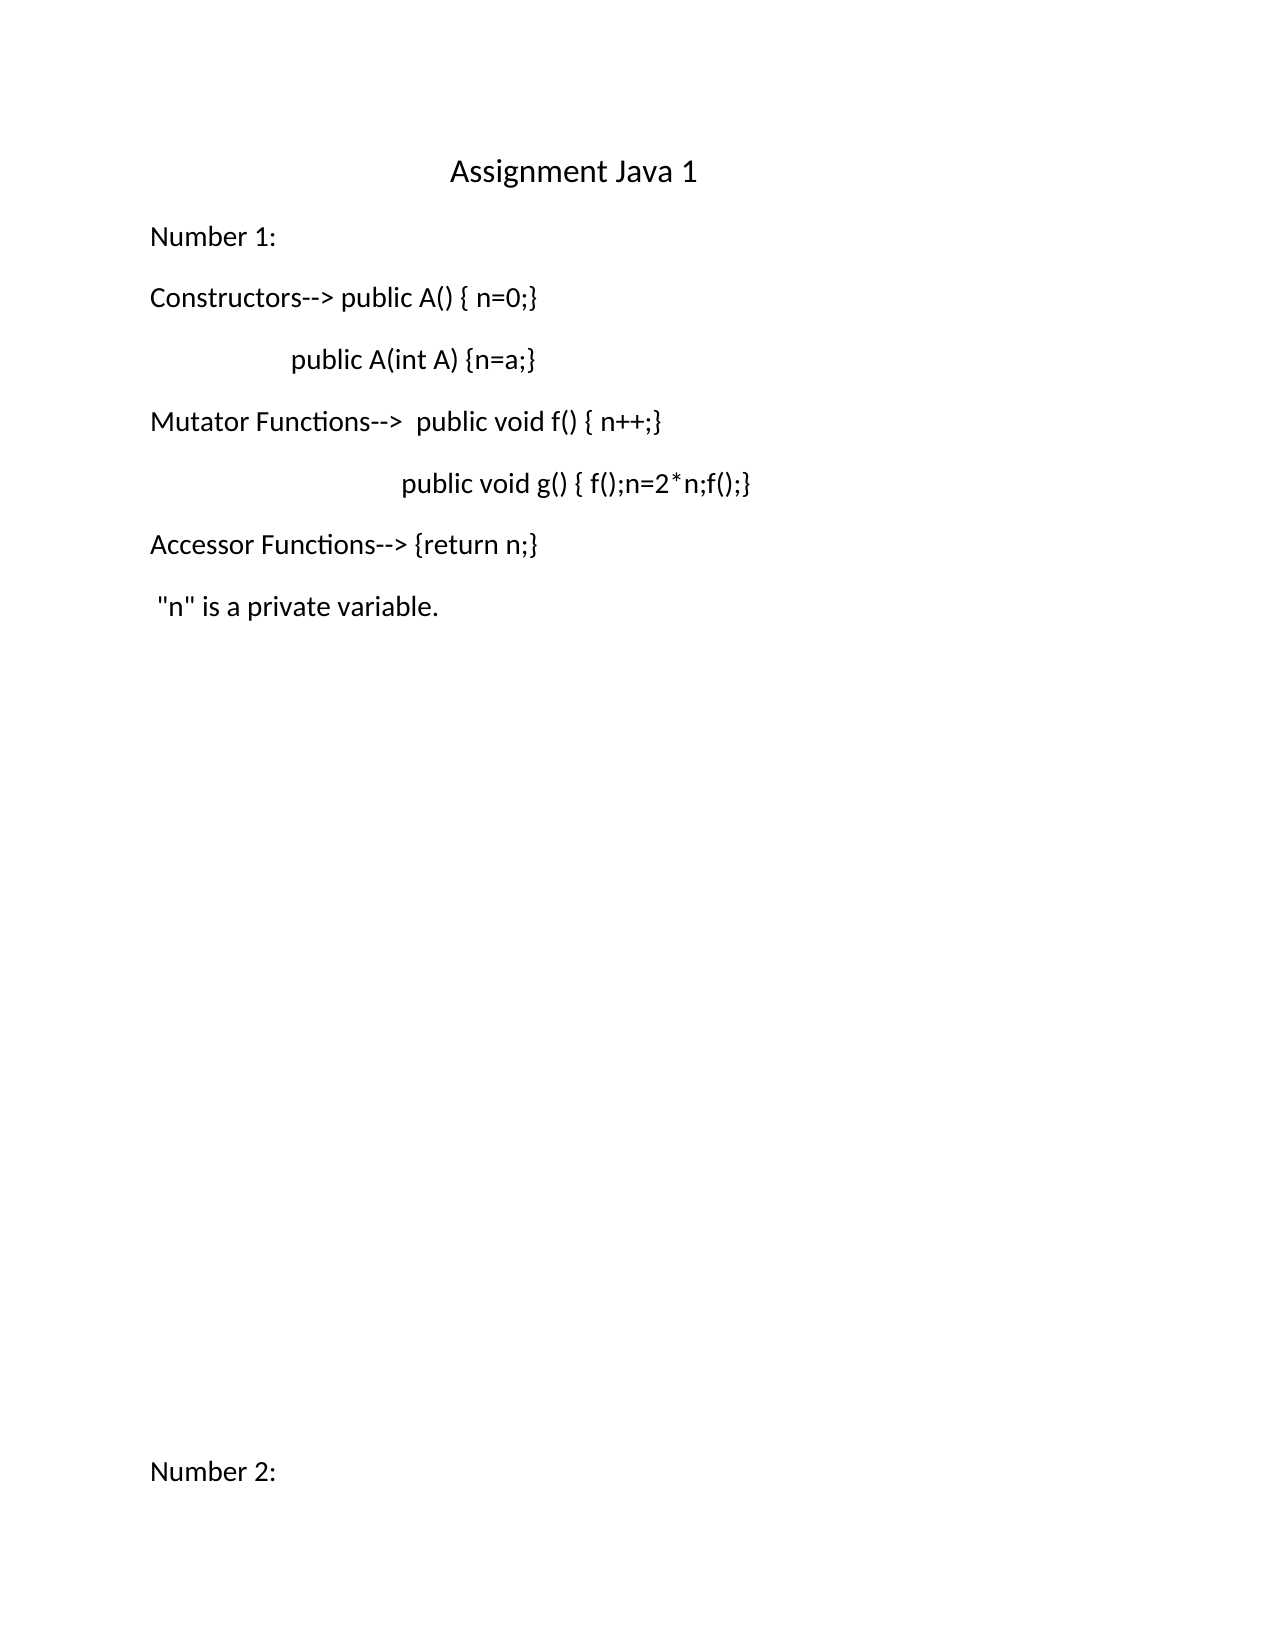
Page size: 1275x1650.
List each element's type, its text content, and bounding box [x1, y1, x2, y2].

text Assignment Java 1 [150, 150, 1125, 191]
text Accessor Functions--> {return n;} [150, 526, 1125, 562]
text Mutator Functions--> public void f() { n++;} [150, 403, 1125, 438]
text "n" is a private variable. [150, 588, 1125, 624]
text public A(int A) {n=a;} [150, 341, 1125, 377]
text public void g() { f();n=2*n;f();} [150, 465, 1125, 500]
text Constructors--> public A() { n=0;} [150, 279, 1125, 315]
text Number 2: [150, 1453, 1125, 1489]
text Number 1: [150, 218, 1125, 253]
